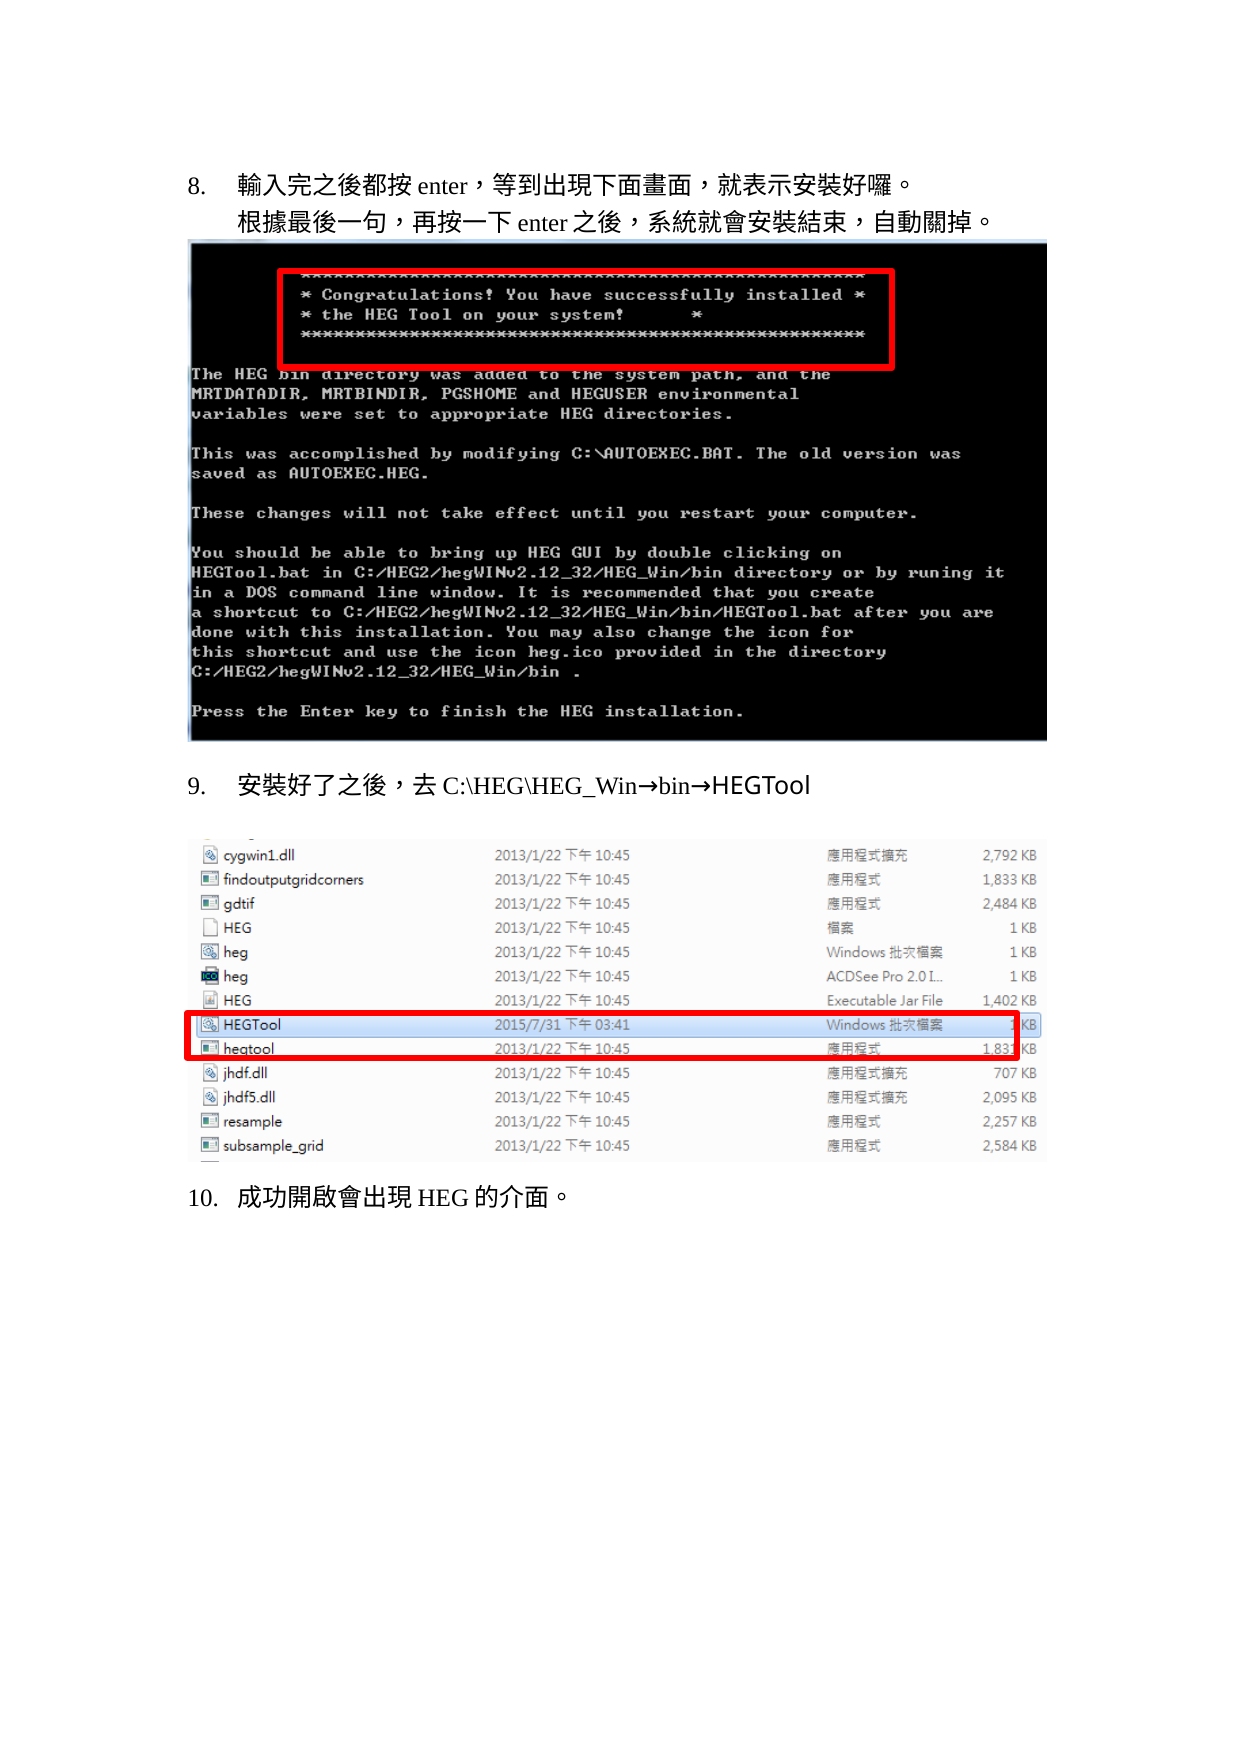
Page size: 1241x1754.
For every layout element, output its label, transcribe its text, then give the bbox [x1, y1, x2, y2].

list 輸入完之後都按enter，等到出現下面畫面，就表示安裝好囉。 [187, 164, 1053, 202]
list 安裝好了之後，去C:\HEG\HEG_Win→bin→HEGTool [187, 764, 1053, 802]
picture [191, 1016, 1014, 1055]
list 成功開啟會出現HEG的介面。 [187, 1177, 1053, 1214]
picture [187, 839, 1047, 1162]
list 根據最後一句，再按一下enter之後，系統就會安裝結束，自動關掉。 [237, 202, 1053, 239]
picture [187, 239, 1047, 742]
